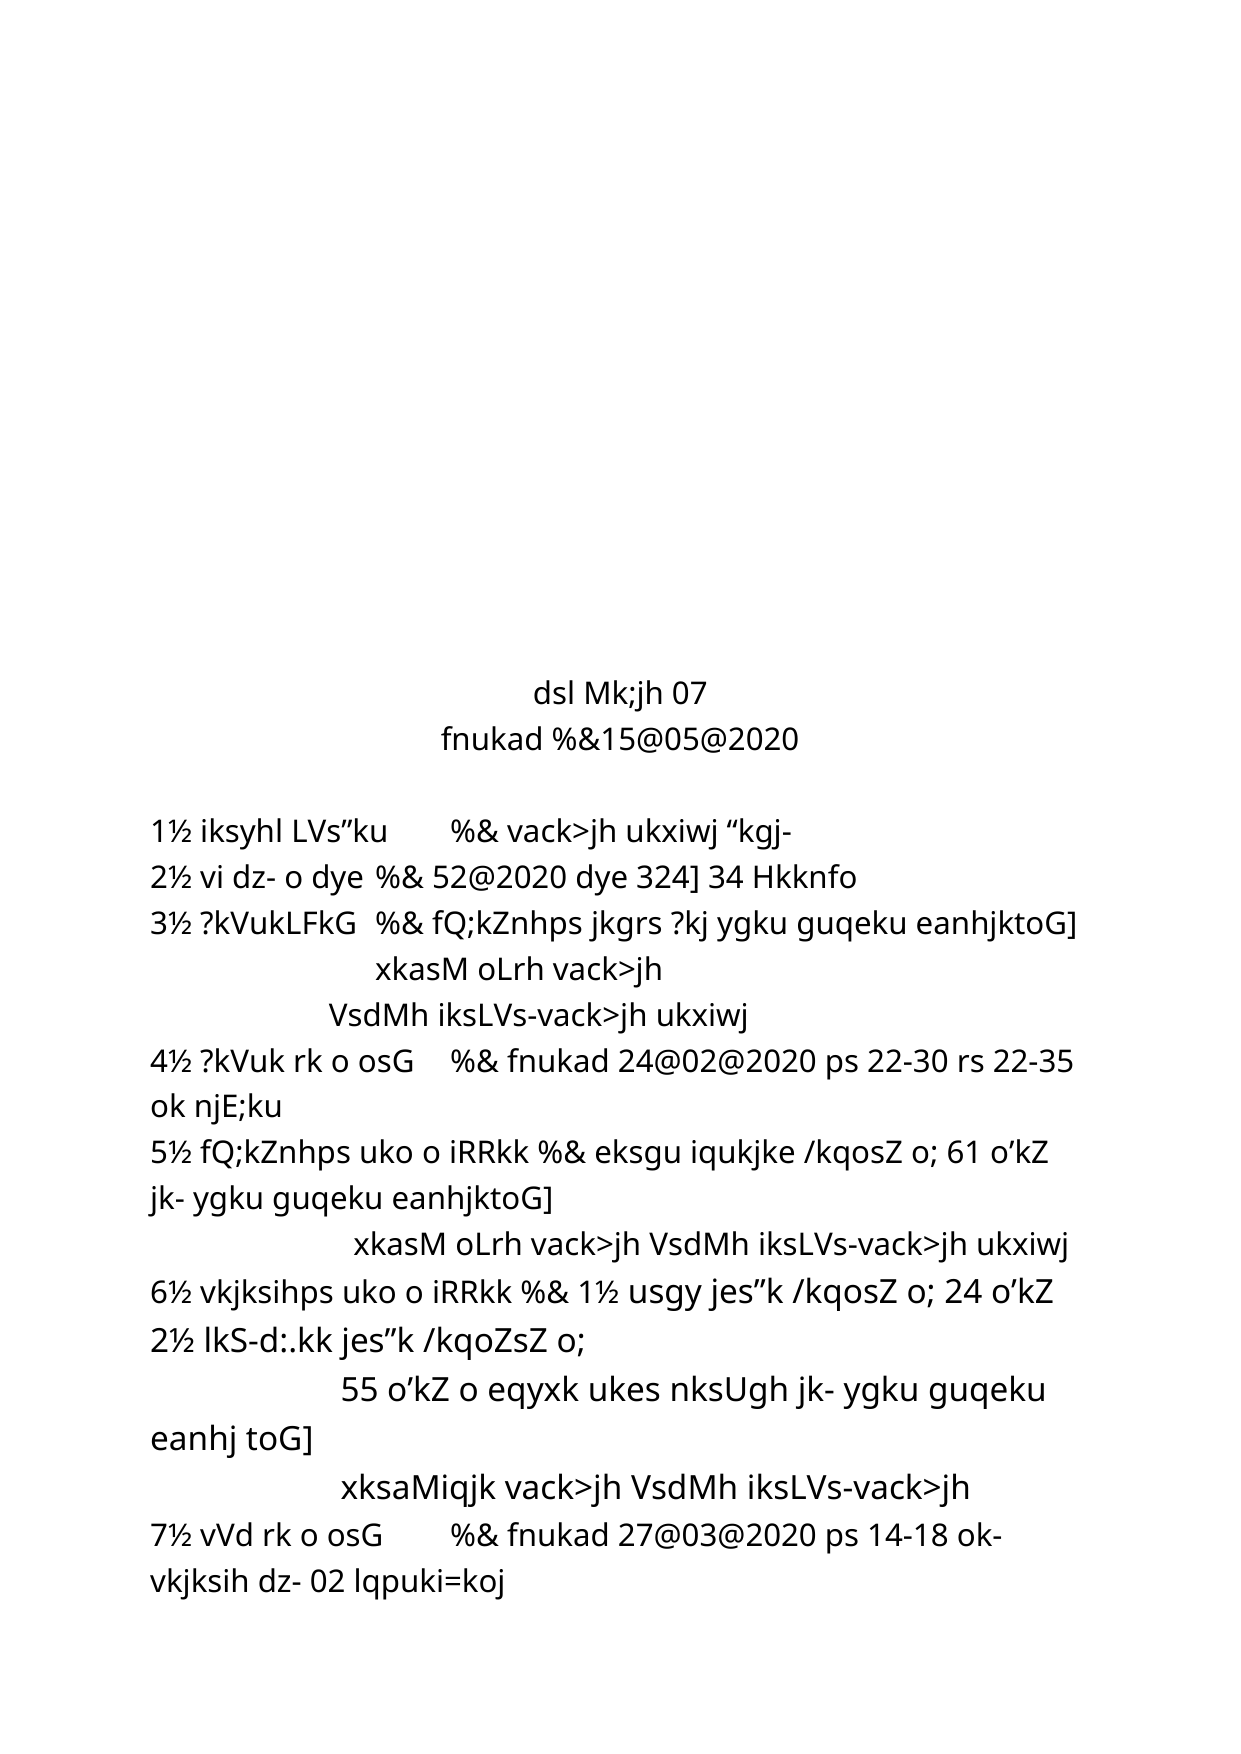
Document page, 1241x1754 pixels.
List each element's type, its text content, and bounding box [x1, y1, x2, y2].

text VsdMh iksLVs-vack>jh ukxiwj [150, 993, 1090, 1035]
text 2½ vi dz- o dye %& 52@2020 dye 324] 34 Hkknfo [150, 855, 1090, 897]
text 4½ ?kVuk rk o osG %& fnukad 24@02@2020 ps 22-30 rs 22-35 ok njE;ku [150, 1038, 1090, 1127]
text 1½ iksyhl LVs”ku %& vack>jh ukxiwj “kgj- [150, 809, 1090, 851]
text 5½ fQ;kZnhps uko o iRRkk %& eksgu iqukjke /kqosZ o; 61 o’kZ jk- ygku guqeku eanhjktoG] [150, 1130, 1090, 1219]
text fnukad %&15@05@2020 [150, 717, 1090, 759]
text dsl Mk;jh 07 [150, 671, 1090, 714]
text 55 o’kZ o eqyxk ukes nksUgh jk- ygku guqeku eanhj toG] [150, 1366, 1090, 1461]
text 7½ vVd rk o osG %& fnukad 27@03@2020 ps 14-18 ok- vkjksih dz- 02 lqpuki=koj [150, 1513, 1090, 1602]
text 6½ vkjksihps uko o iRRkk %& 1½ usgy jes”k /kqosZ o; 24 o’kZ 2½ lkS-d:.kk jes”k /kqoZsZ o; [150, 1268, 1090, 1363]
text xksaMiqjk vack>jh VsdMh iksLVs-vack>jh [150, 1464, 1090, 1509]
text xkasM oLrh vack>jh VsdMh iksLVs-vack>jh ukxiwj [150, 1222, 1090, 1265]
text 3½ ?kVukLFkG %& fQ;kZnhps jkgrs ?kj ygku guqeku eanhjktoG] xkasM oLrh vack>jh [150, 901, 1090, 989]
